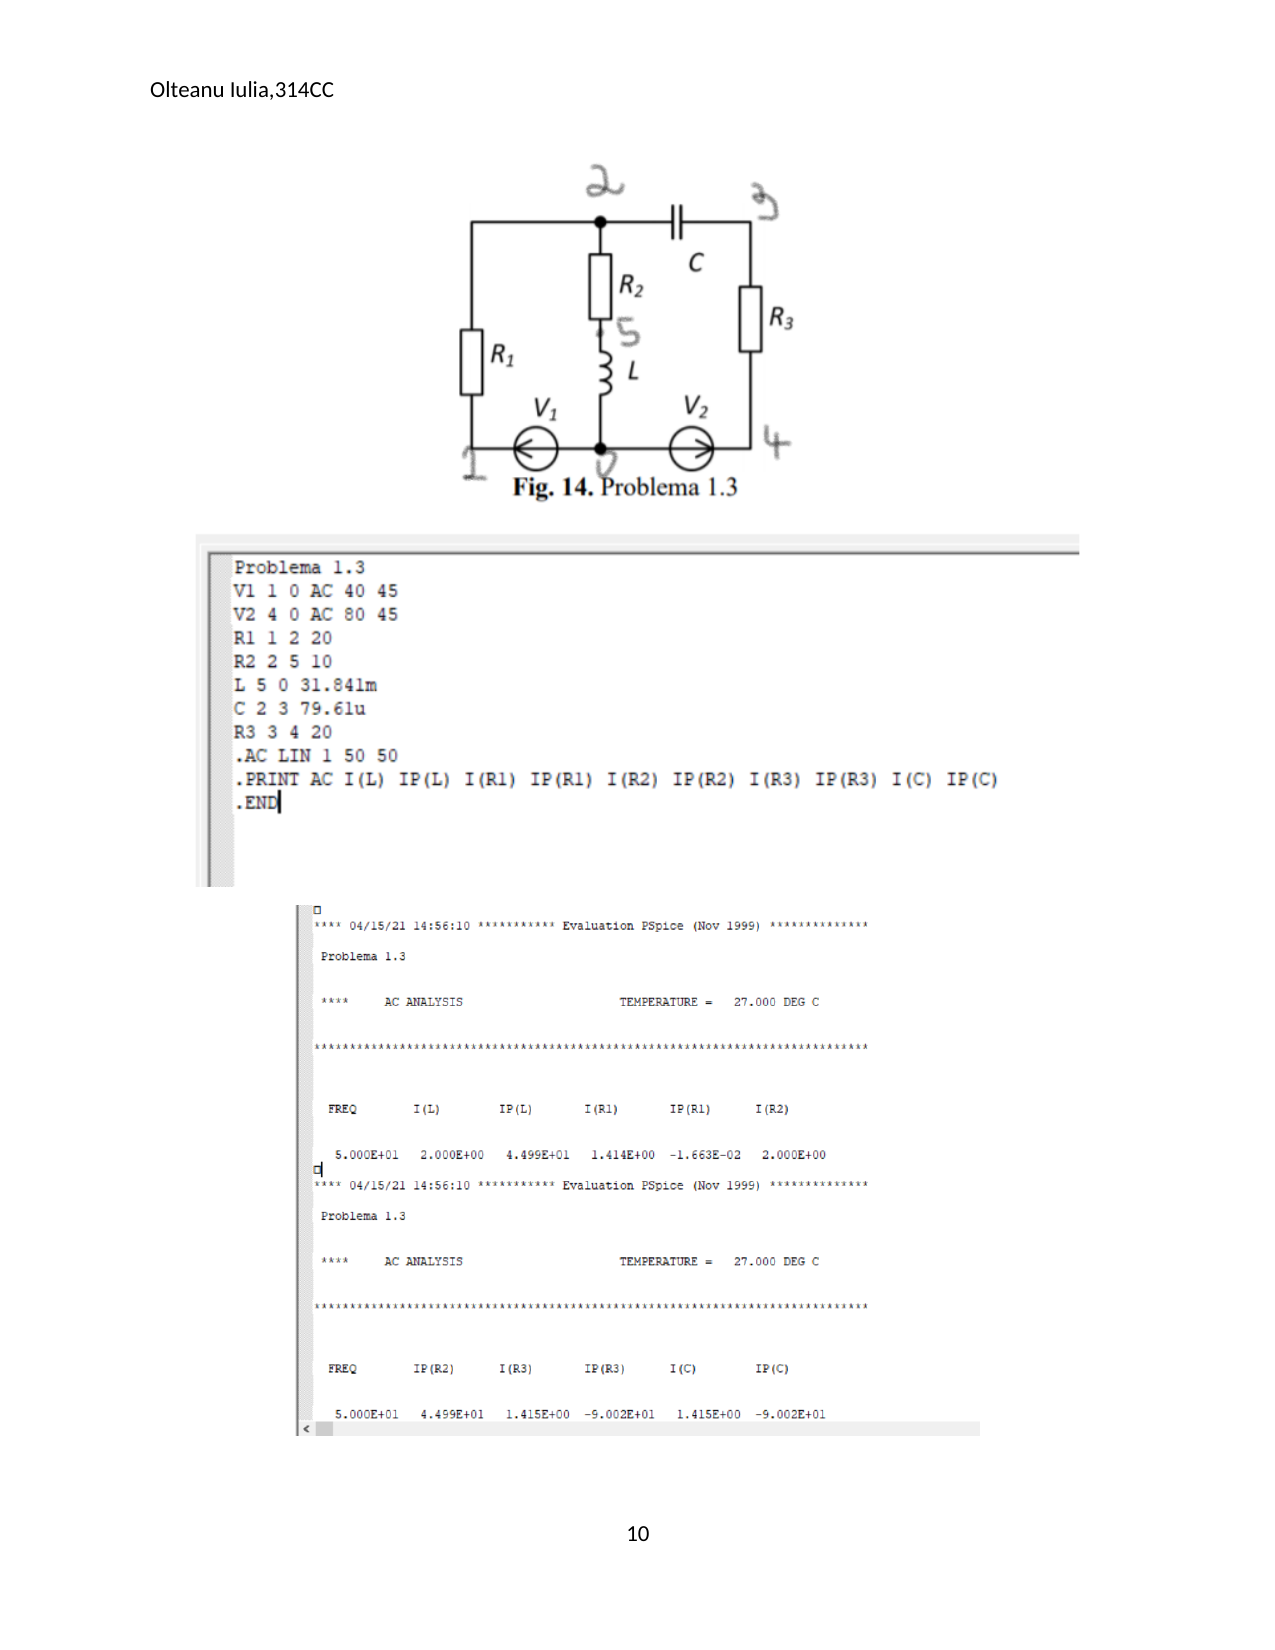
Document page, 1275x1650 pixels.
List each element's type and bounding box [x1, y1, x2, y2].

picture [195, 533, 1080, 887]
picture [373, 150, 902, 515]
picture [295, 905, 980, 1436]
